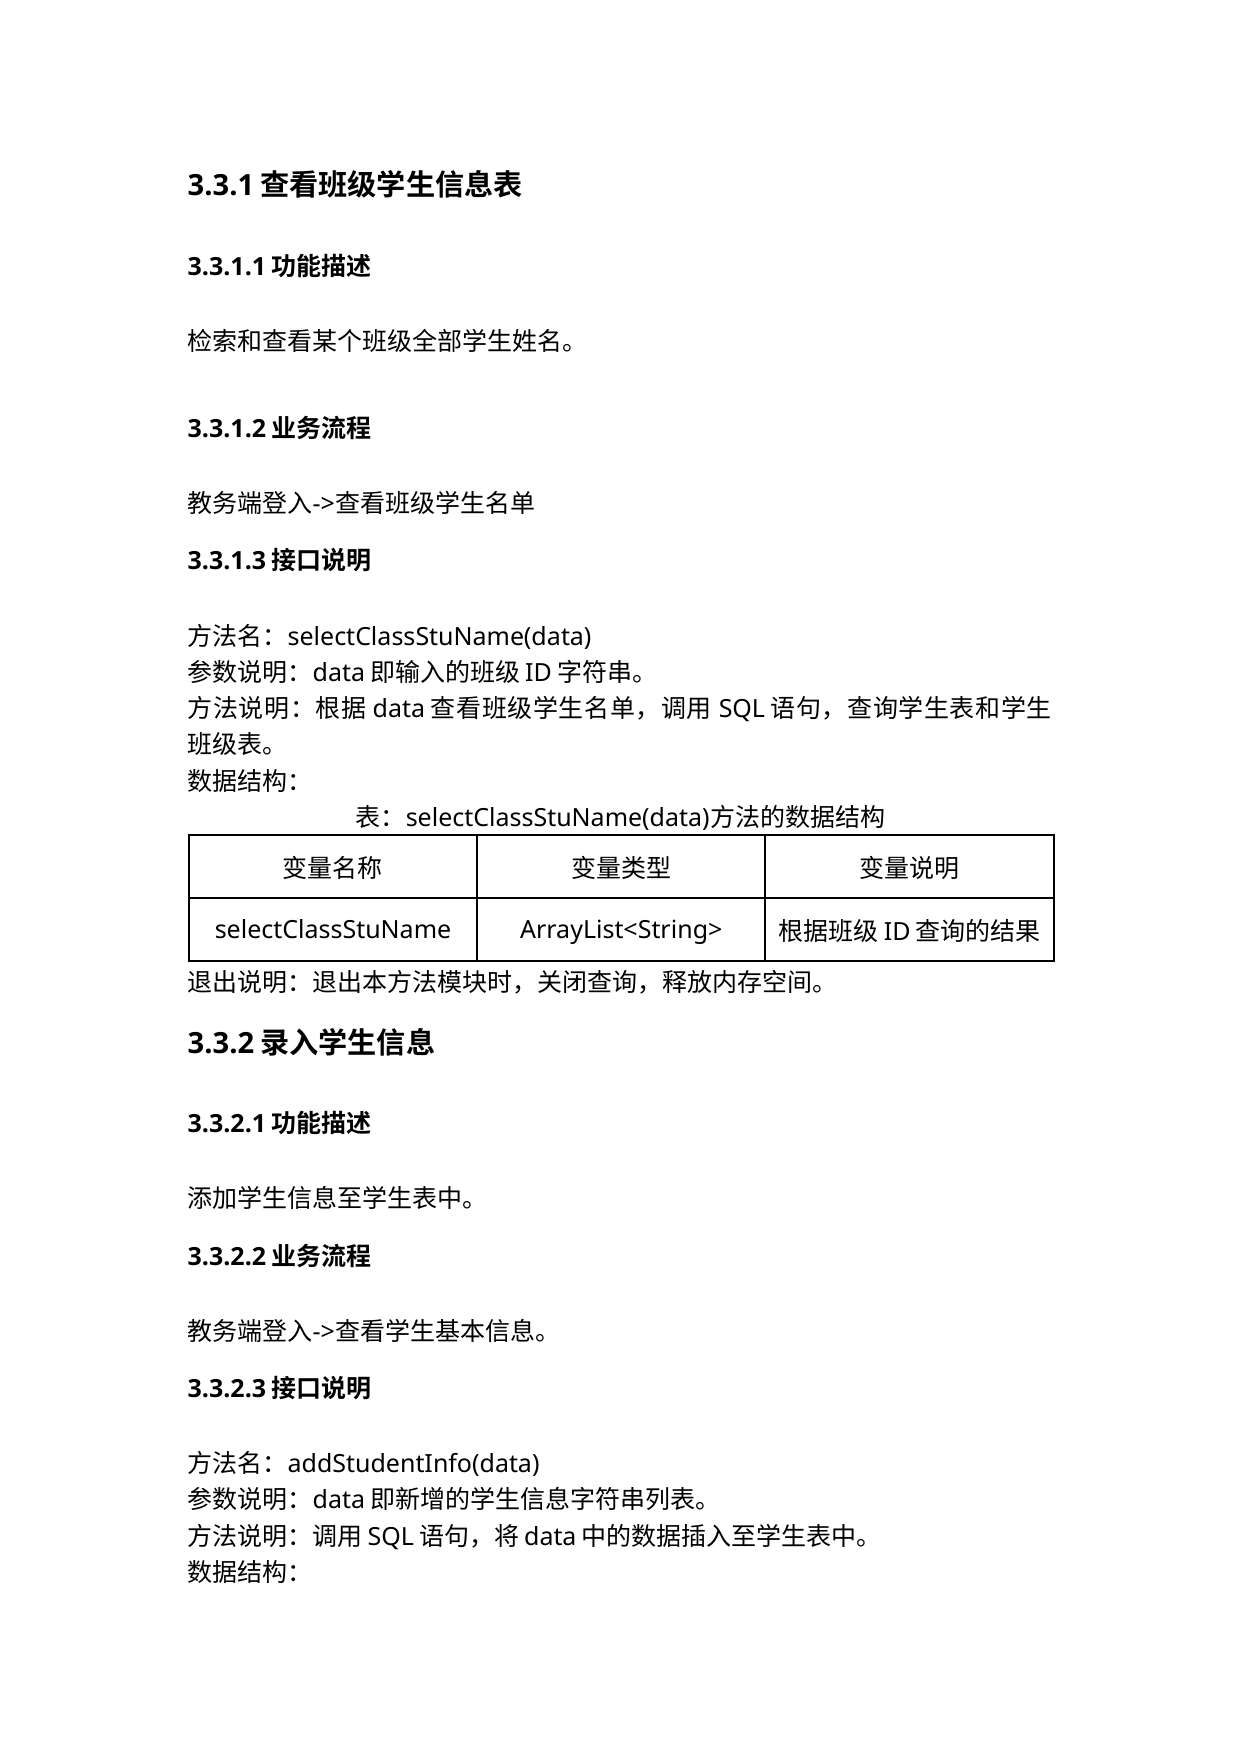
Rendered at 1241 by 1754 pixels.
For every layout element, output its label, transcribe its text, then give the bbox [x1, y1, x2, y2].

text 参数说明：data即新增的学生信息字符串列表。 [187, 1480, 1053, 1516]
text 参数说明：data即输入的班级ID字符串。 [187, 652, 1053, 688]
text 检索和查看某个班级全部学生姓名。 [187, 322, 1053, 358]
text 教务端登入->查看学生基本信息。 [187, 1311, 1053, 1347]
text 方法说明：调用SQL语句，将data中的数据插入至学生表中。 [187, 1516, 1053, 1552]
table_header 变量说明 [766, 836, 1053, 897]
text 数据结构： [187, 761, 1053, 797]
text 方法名：selectClassStuName(data) [187, 616, 1053, 652]
subtitle 3.3.2录入学生信息 [187, 1019, 1053, 1062]
text 数据结构： [187, 1552, 1053, 1588]
subtitle 3.3.2.3接口说明 [187, 1368, 1053, 1404]
text 退出说明：退出本方法模块时，关闭查询，释放内存空间。 [187, 962, 1053, 998]
text 方法名：addStudentInfo(data) [187, 1443, 1053, 1480]
table_cell 根据班级ID查询的结果 [766, 899, 1053, 960]
subtitle 3.3.2.1功能描述 [187, 1104, 1053, 1140]
text 添加学生信息至学生表中。 [187, 1179, 1053, 1215]
subtitle 3.3.1查看班级学生信息表 [187, 162, 1053, 204]
table_cell ArrayList<String> [478, 899, 764, 960]
subtitle 3.3.1.1功能描述 [187, 246, 1053, 283]
table_header 变量名称 [190, 836, 476, 897]
table_cell selectClassStuName [190, 899, 476, 960]
subtitle 3.3.2.2业务流程 [187, 1236, 1053, 1272]
text 教务端登入->查看班级学生名单 [187, 484, 1053, 520]
text 方法说明：根据data查看班级学生名单，调用SQL语句，查询学生表和学生班级表。 [187, 688, 1053, 761]
subtitle 3.3.1.3接口说明 [187, 541, 1053, 577]
subtitle 3.3.1.2业务流程 [187, 408, 1053, 445]
text 表：selectClassStuName(data)方法的数据结构 [187, 797, 1053, 833]
table_header 变量类型 [478, 836, 764, 897]
